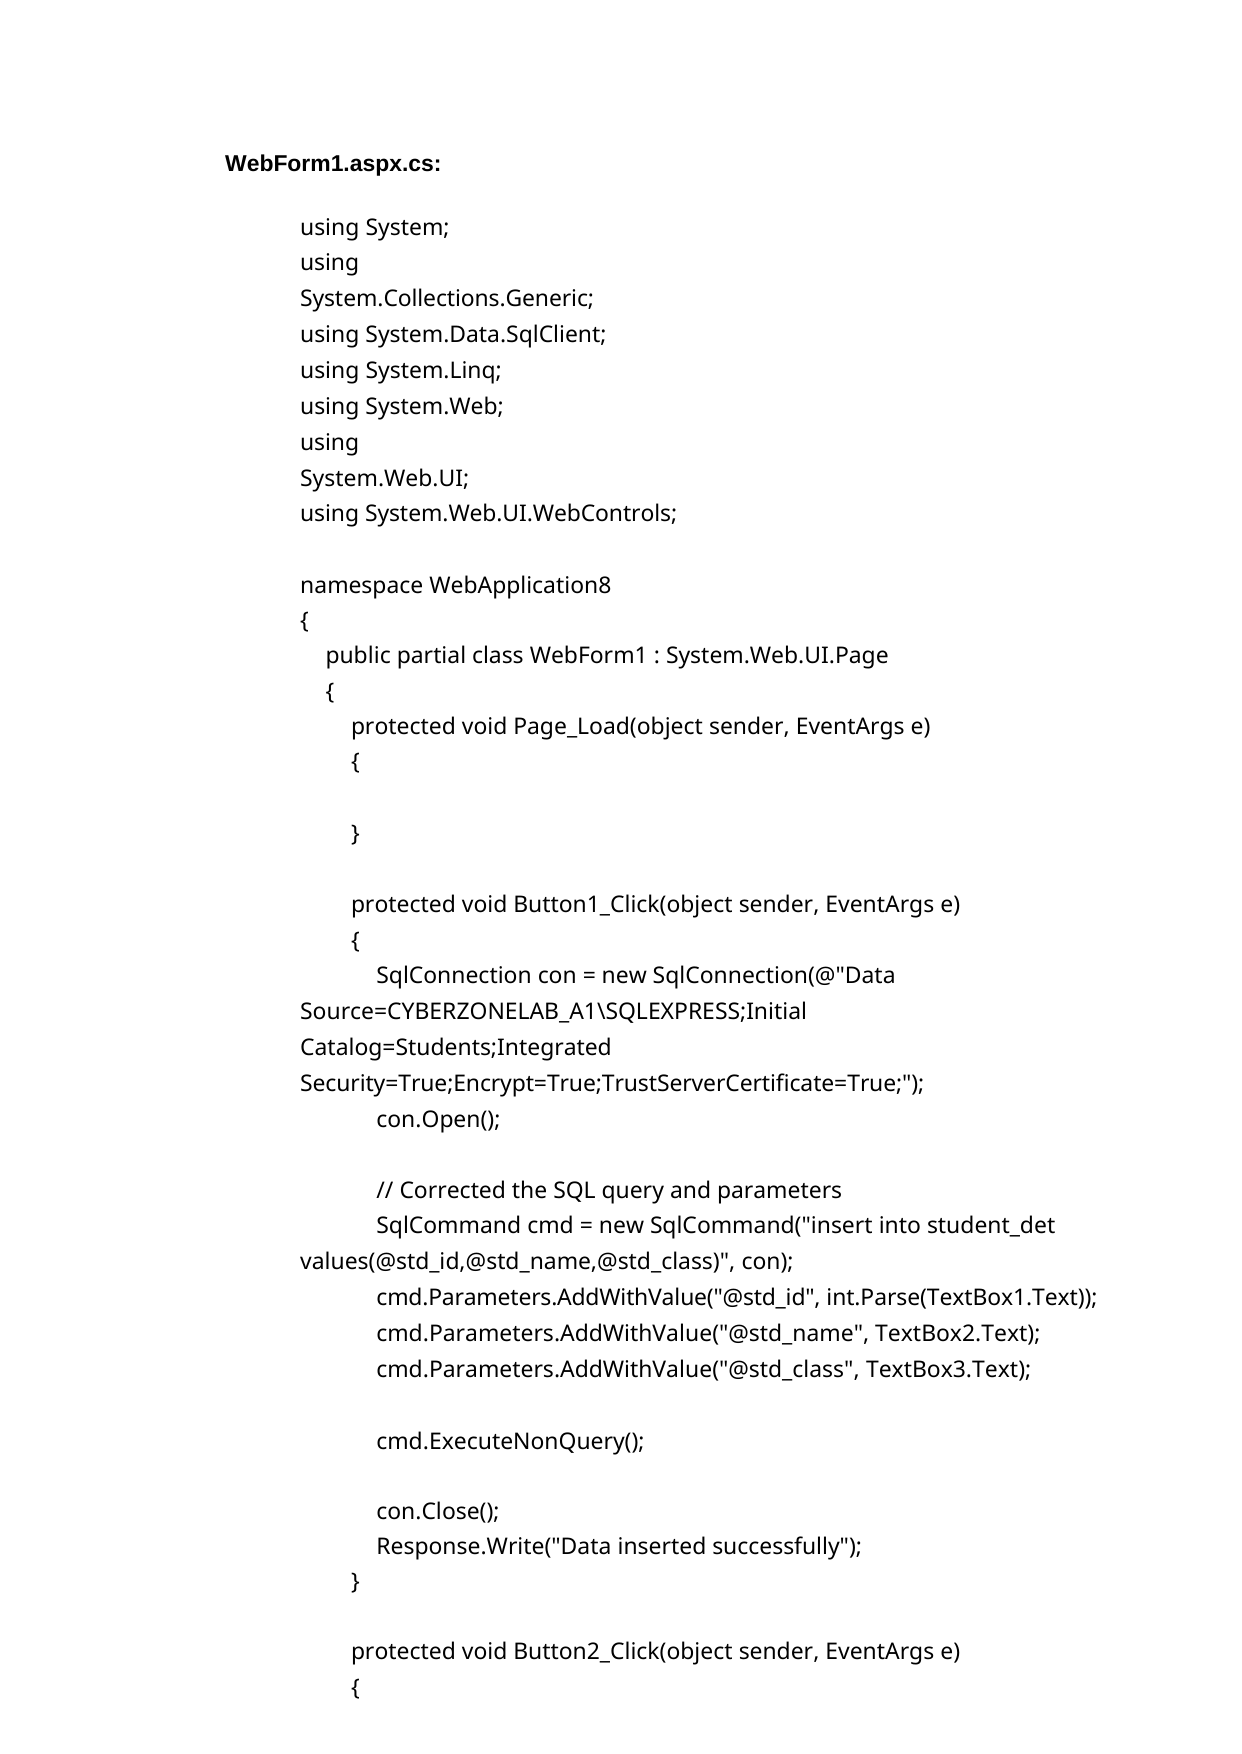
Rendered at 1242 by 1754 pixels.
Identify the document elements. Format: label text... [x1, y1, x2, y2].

text { [300, 604, 1242, 635]
text { [351, 745, 1242, 776]
text { [351, 1671, 1242, 1702]
text // Corrected the SQL query and parameters [376, 1174, 1242, 1205]
text protected void Button1_Click(object sender, EventArgs e) [351, 888, 1242, 919]
text con.Close(); [376, 1495, 1242, 1526]
text Response.Write("Data inserted successfully"); [376, 1530, 1242, 1561]
text SqlCommand cmd = new SqlCommand("insert into student_det values(@std_id,@std_name,@std_class)", con); [300, 1209, 1242, 1277]
text { [325, 674, 1242, 706]
text using System.Web.UI.WebControls; [300, 497, 1242, 529]
text using System; [300, 211, 1242, 242]
text SqlConnection con = new SqlConnection(@"Data Source=CYBERZONELAB_A1\SQLEXPRESS;Initial Catalog=Students;Integrated Security=True;Encrypt=True;TrustServerCertificate=True;"); [300, 959, 1033, 1098]
text public partial class WebForm1 : System.Web.UI.Page [325, 639, 1242, 671]
text using System.Collections.Generic; using System.Data.SqlClient; using System.Linq; [300, 246, 649, 385]
text namespace WebApplication8 [300, 569, 1242, 600]
text cmd.Parameters.AddWithValue("@std_id", int.Parse(TextBox1.Text)); cmd.Parameters.AddWithValue("@std_name", TextBox2.Text); cmd.Parameters.AddWithValue("@std_class", TextBox3.Text); [376, 1281, 1242, 1384]
text using System.Web; using System.Web.UI; [300, 389, 527, 493]
subtitle WebForm1.aspx.cs: [225, 150, 1242, 176]
text protected void Page_Load(object sender, EventArgs e) [351, 710, 1242, 741]
text cmd.ExecuteNonQuery(); [376, 1425, 1242, 1456]
text protected void Button2_Click(object sender, EventArgs e) [351, 1635, 1242, 1667]
text con.Open(); [376, 1102, 1242, 1134]
text } [351, 817, 1242, 848]
text { [351, 923, 1242, 955]
text } [351, 1565, 1242, 1597]
